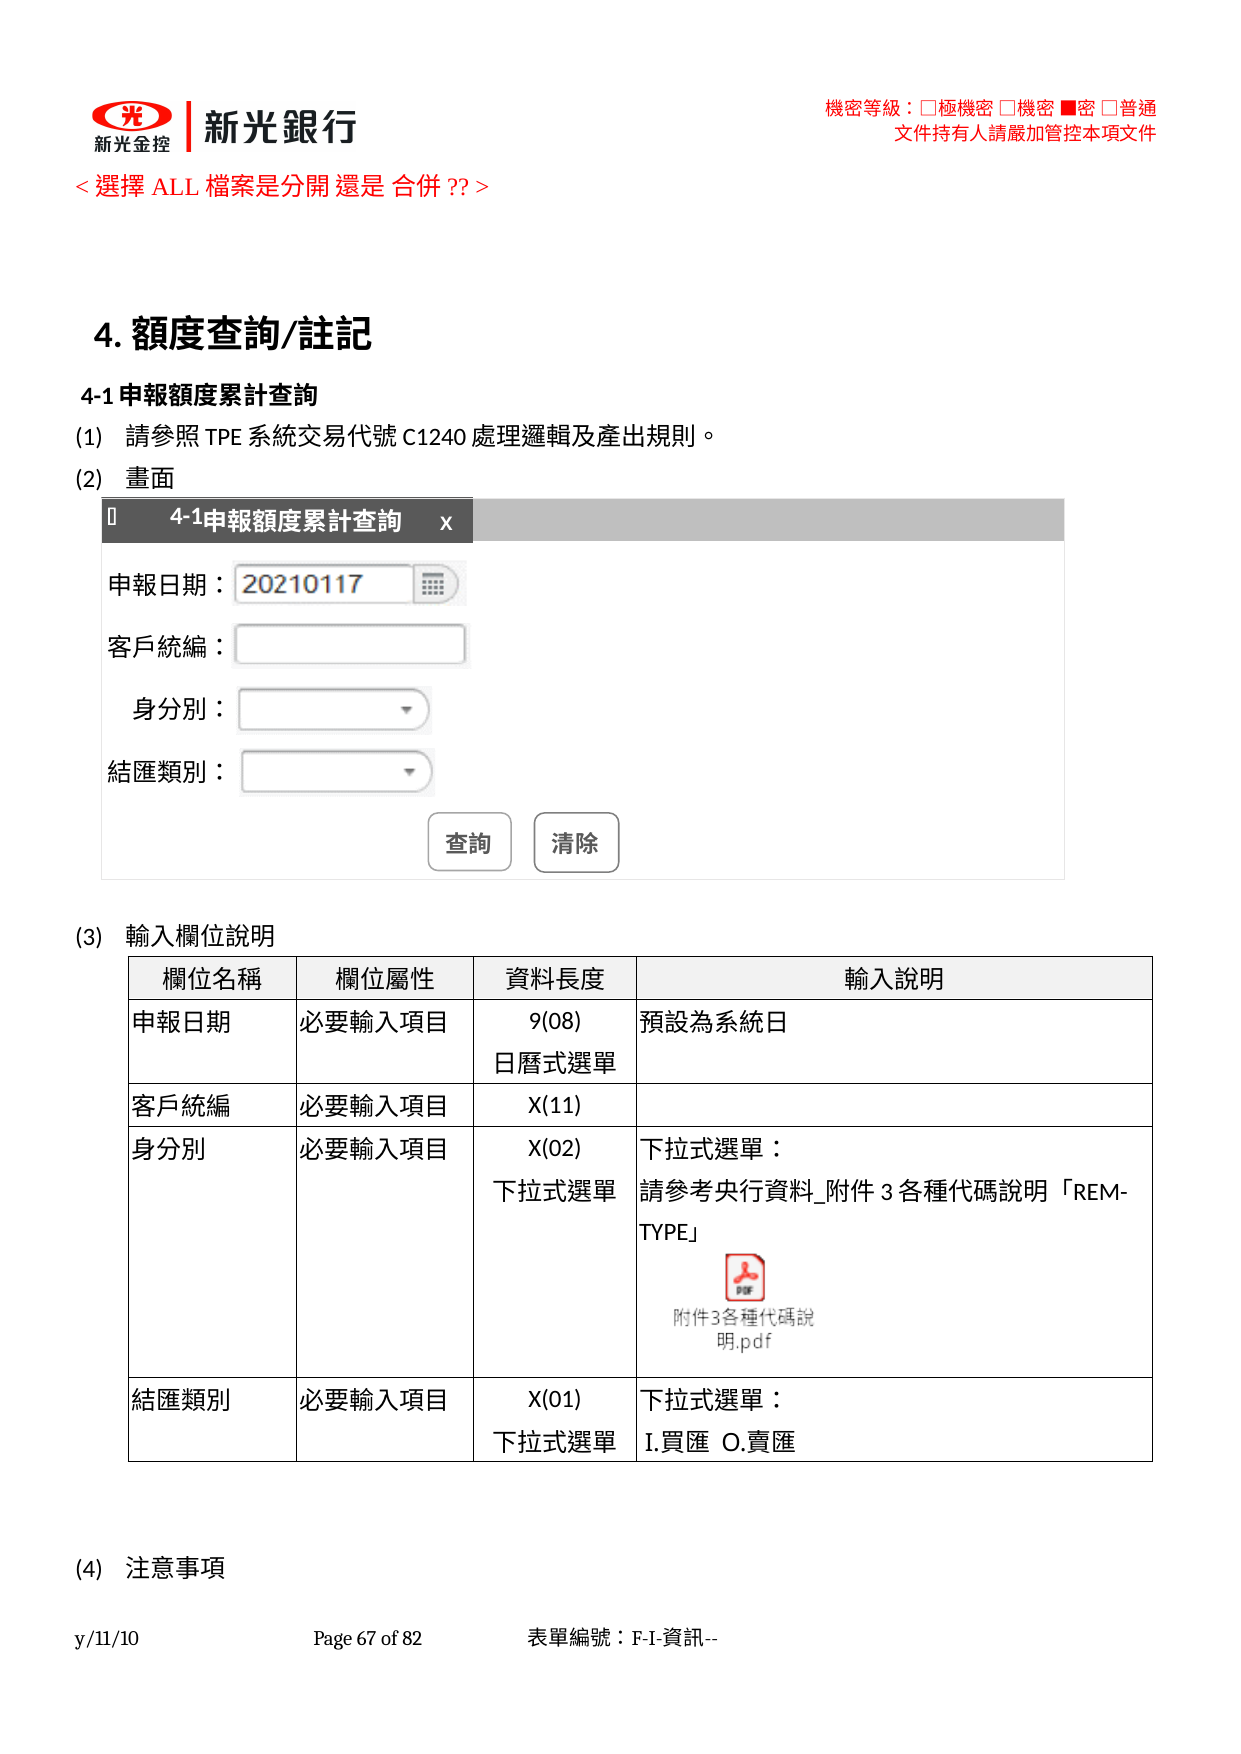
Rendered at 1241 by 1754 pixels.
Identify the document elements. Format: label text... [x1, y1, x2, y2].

table_cell 9(08) 日曆式選單 [474, 1000, 636, 1083]
table_cell 結匯類別 [129, 1378, 296, 1461]
table_cell 申報日期 [129, 1000, 296, 1083]
table_header 欄位屬性 [297, 957, 473, 998]
table_cell 下拉式選單： I.買匯 O.賣匯 [637, 1378, 1152, 1461]
table_cell 必要輸入項目 [297, 1127, 473, 1377]
table_cell 必要輸入項目 [297, 1084, 473, 1126]
table_cell 必要輸入項目 [297, 1378, 473, 1461]
table_cell [637, 1084, 1152, 1126]
list 輸入欄位說明 [75, 914, 1182, 956]
picture [92, 101, 356, 152]
table_header 資料長度 [474, 957, 636, 998]
table_cell 客戶統編 [129, 1084, 296, 1126]
table_header 欄位名稱 [129, 957, 296, 998]
list 注意事項 [75, 1545, 1182, 1587]
table_cell 下拉式選單： 請參考央行資料_附件3各種代碼說明「REM-TYPE」 [637, 1127, 1152, 1377]
table_cell 必要輸入項目 [297, 1000, 473, 1083]
text < 選擇 ALL 檔案是分開 還是 合併 ?? > [75, 164, 1182, 206]
table_cell X(01) 下拉式選單 [474, 1378, 636, 1461]
table_header 輸入說明 [637, 957, 1152, 998]
table_cell X(11) [474, 1084, 636, 1126]
subtitle 額度查詢/註記 [94, 289, 1182, 372]
table_cell 預設為系統日 [637, 1000, 1152, 1083]
list 畫面 [75, 456, 1182, 497]
list 請參照TPE系統交易代號C1240處理邏輯及產出規則。 [75, 414, 1182, 456]
table_cell X(02) 下拉式選單 [474, 1127, 636, 1377]
subtitle 4-1申報額度累計查詢 [75, 372, 1182, 414]
table_cell 身分別 [129, 1127, 296, 1377]
